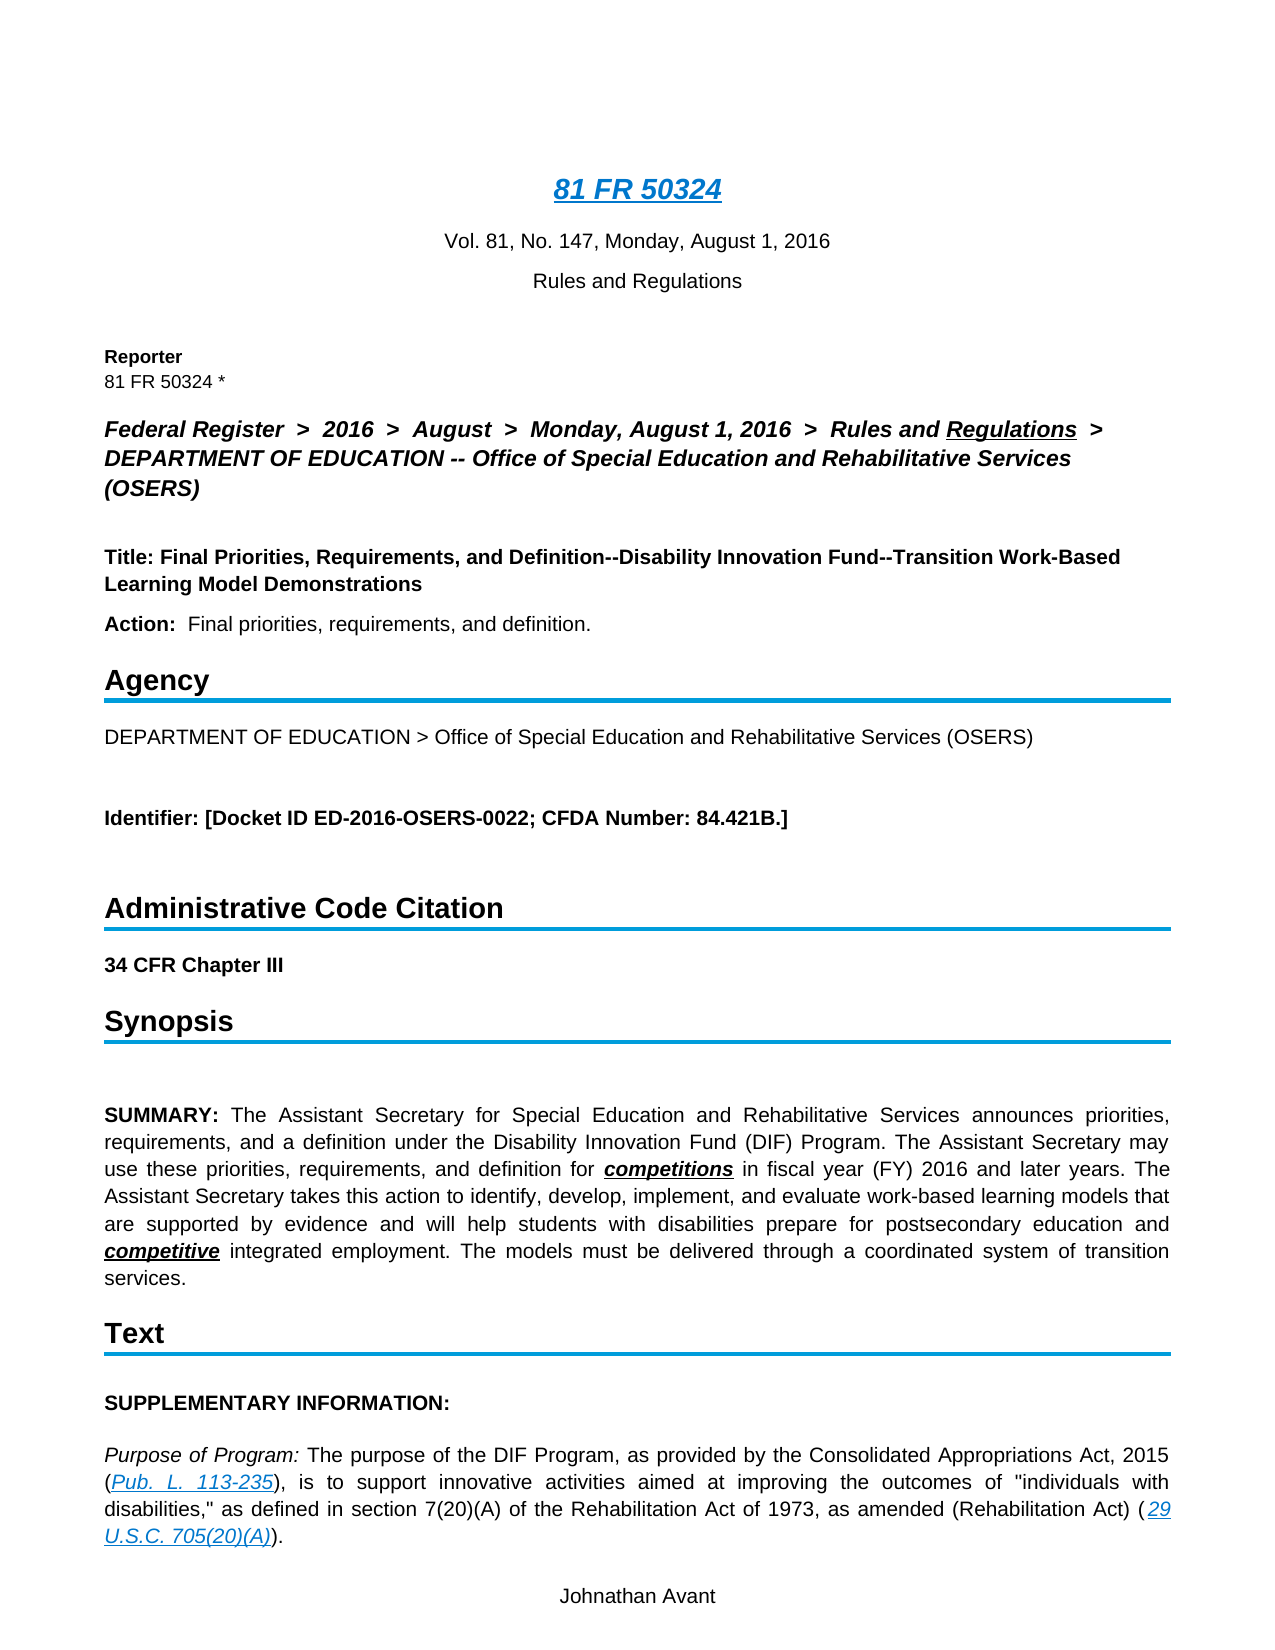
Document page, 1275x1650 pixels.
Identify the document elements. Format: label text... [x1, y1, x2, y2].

text Purpose of Program: The purpose of the DIF Program, as provided by the Consolidated Appropriations Act, 2015 (Pub. L. 113-235), is to support innovative activities aimed at improving the outcomes of "individuals with disabilities," as defined in section 7(20)(A) of the Rehabilitation Act of 1973, as amended (Rehabilitation Act) (29 U.S.C. 705(20)(A)). [104, 1439, 1171, 1548]
text Agency [104, 661, 1171, 696]
text SUMMARY: The Assistant Secretary for Special Education and Rehabilitative Services announces priorities, requirements, and a definition under the Disability Innovation Fund (DIF) Program. The Assistant Secretary may use these priorities, requirements, and definition for competitions in fiscal year (FY) 2016 and later years. The Assistant Secretary takes this action to identify, develop, implement, and evaluate work-based learning models that are supported by evidence and will help students with disabilities prepare for postsecondary education and competitive integrated employment. The models must be delivered through a coordinated system of transition services. [104, 1100, 1171, 1289]
text 34 CFR Chapter III [104, 950, 1171, 977]
text Rules and Regulations [104, 266, 1171, 293]
subtitle 81 FR 50324 [104, 170, 1171, 205]
text Reporter [104, 342, 1171, 367]
text Synopsis [104, 1002, 1171, 1038]
text Text [104, 1314, 1171, 1350]
text Administrative Code Citation [104, 854, 1171, 925]
text Vol. 81, No. 147, Monday, August 1, 2016 [104, 226, 1171, 253]
text Title: Final Priorities, Requirements, and Definition--Disability Innovation Fund--Transition Work-Based Learning Model Demonstrations [104, 513, 1171, 596]
text Action: Final priorities, requirements, and definition. [104, 609, 1171, 636]
text Identifier: [Docket ID ED-2016-OSERS-0022; CFDA Number: 84.421B.] [104, 773, 1171, 829]
text Federal Register > 2016 > August > Monday, August 1, 2016 > Rules and Regulations > DEPARTMENT OF EDUCATION -- Office of Special Education and Rehabilitative Services (OSERS) [104, 413, 1171, 501]
text SUPPLEMENTARY INFORMATION: [104, 1387, 1171, 1414]
text DEPARTMENT OF EDUCATION > Office of Special Education and Rehabilitative Services (OSERS) [104, 721, 1171, 748]
text 81 FR 50324 * [104, 367, 1171, 392]
